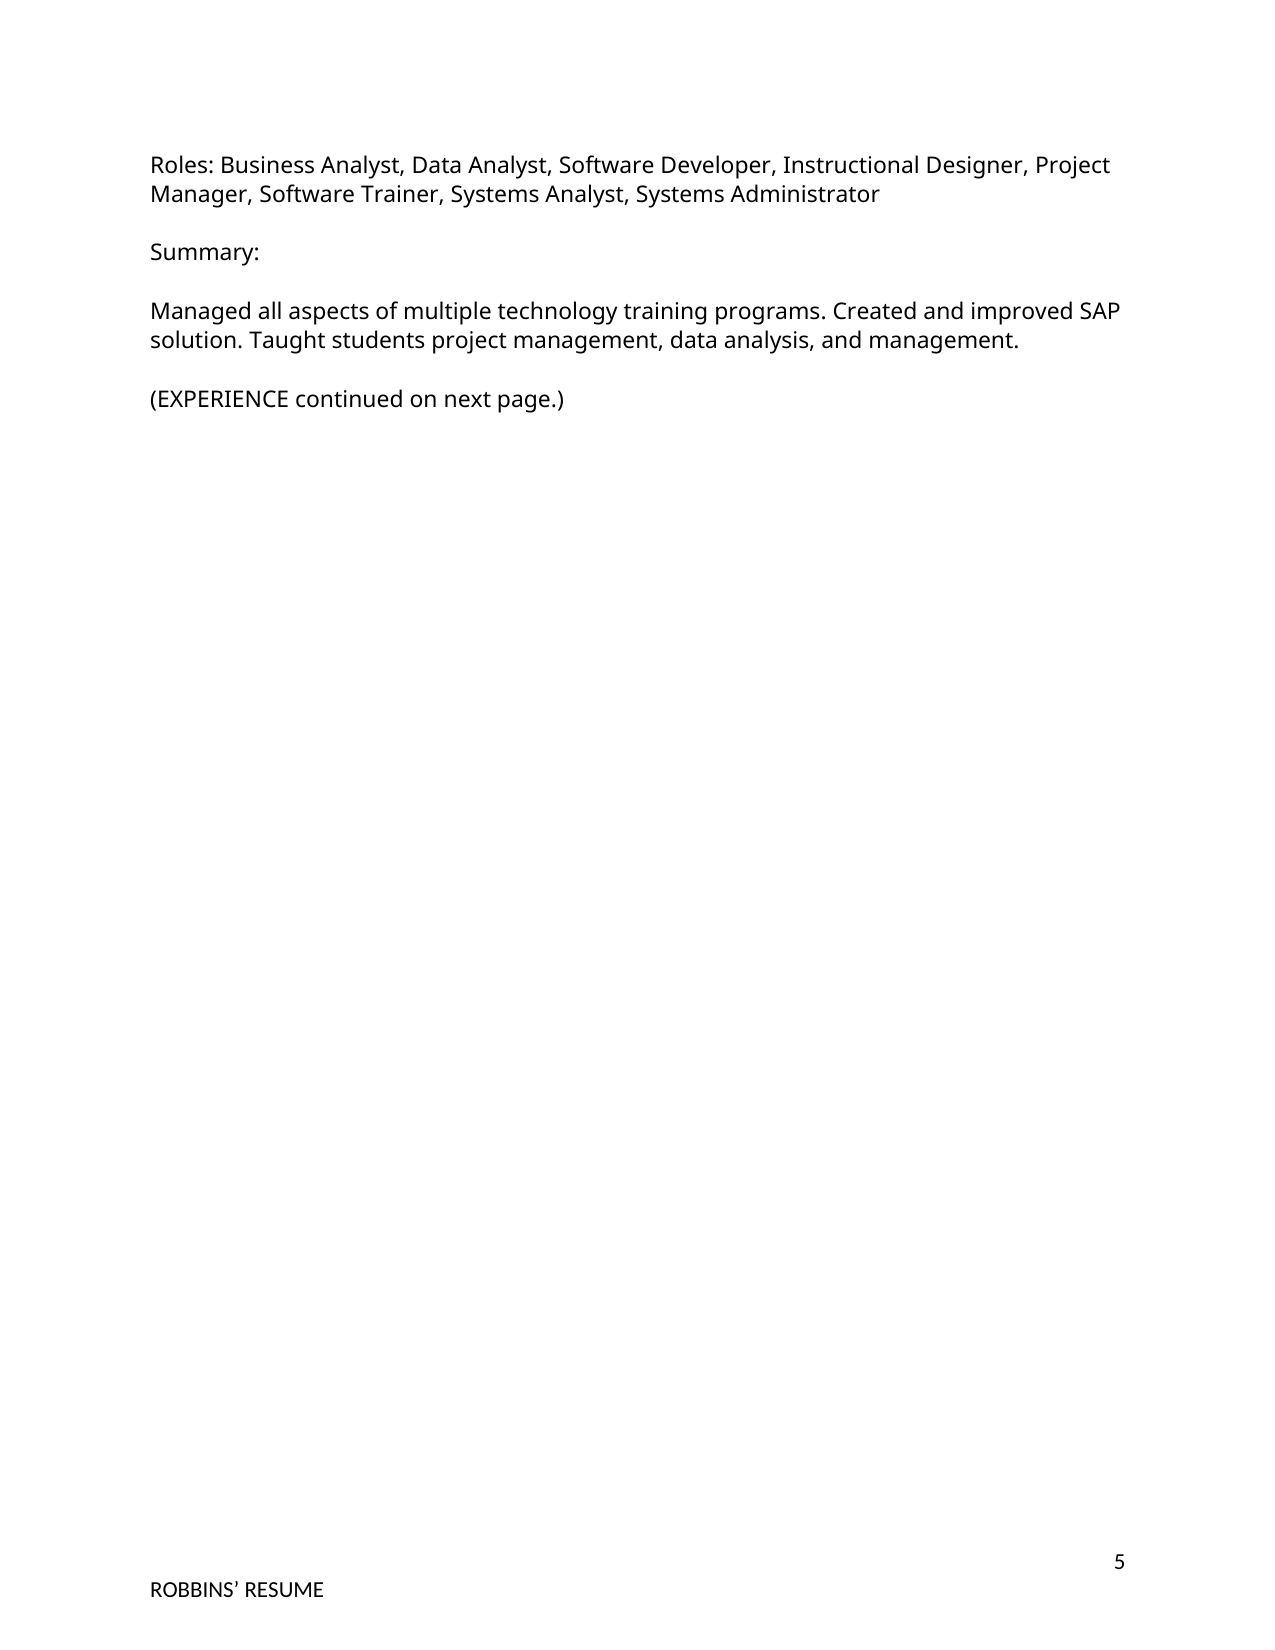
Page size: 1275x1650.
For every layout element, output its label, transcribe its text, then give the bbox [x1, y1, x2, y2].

text (EXPERIENCE continued on next page.) [150, 383, 1125, 414]
text Managed all aspects of multiple technology training programs. Created and improved SAP solution. Taught students project management, data analysis, and management. [150, 296, 1125, 354]
text Summary: [150, 208, 1125, 267]
text Roles: Business Analyst, Data Analyst, Software Developer, Instructional Designer, Project Manager, Software Trainer, Systems Analyst, Systems Administrator [150, 150, 1125, 208]
